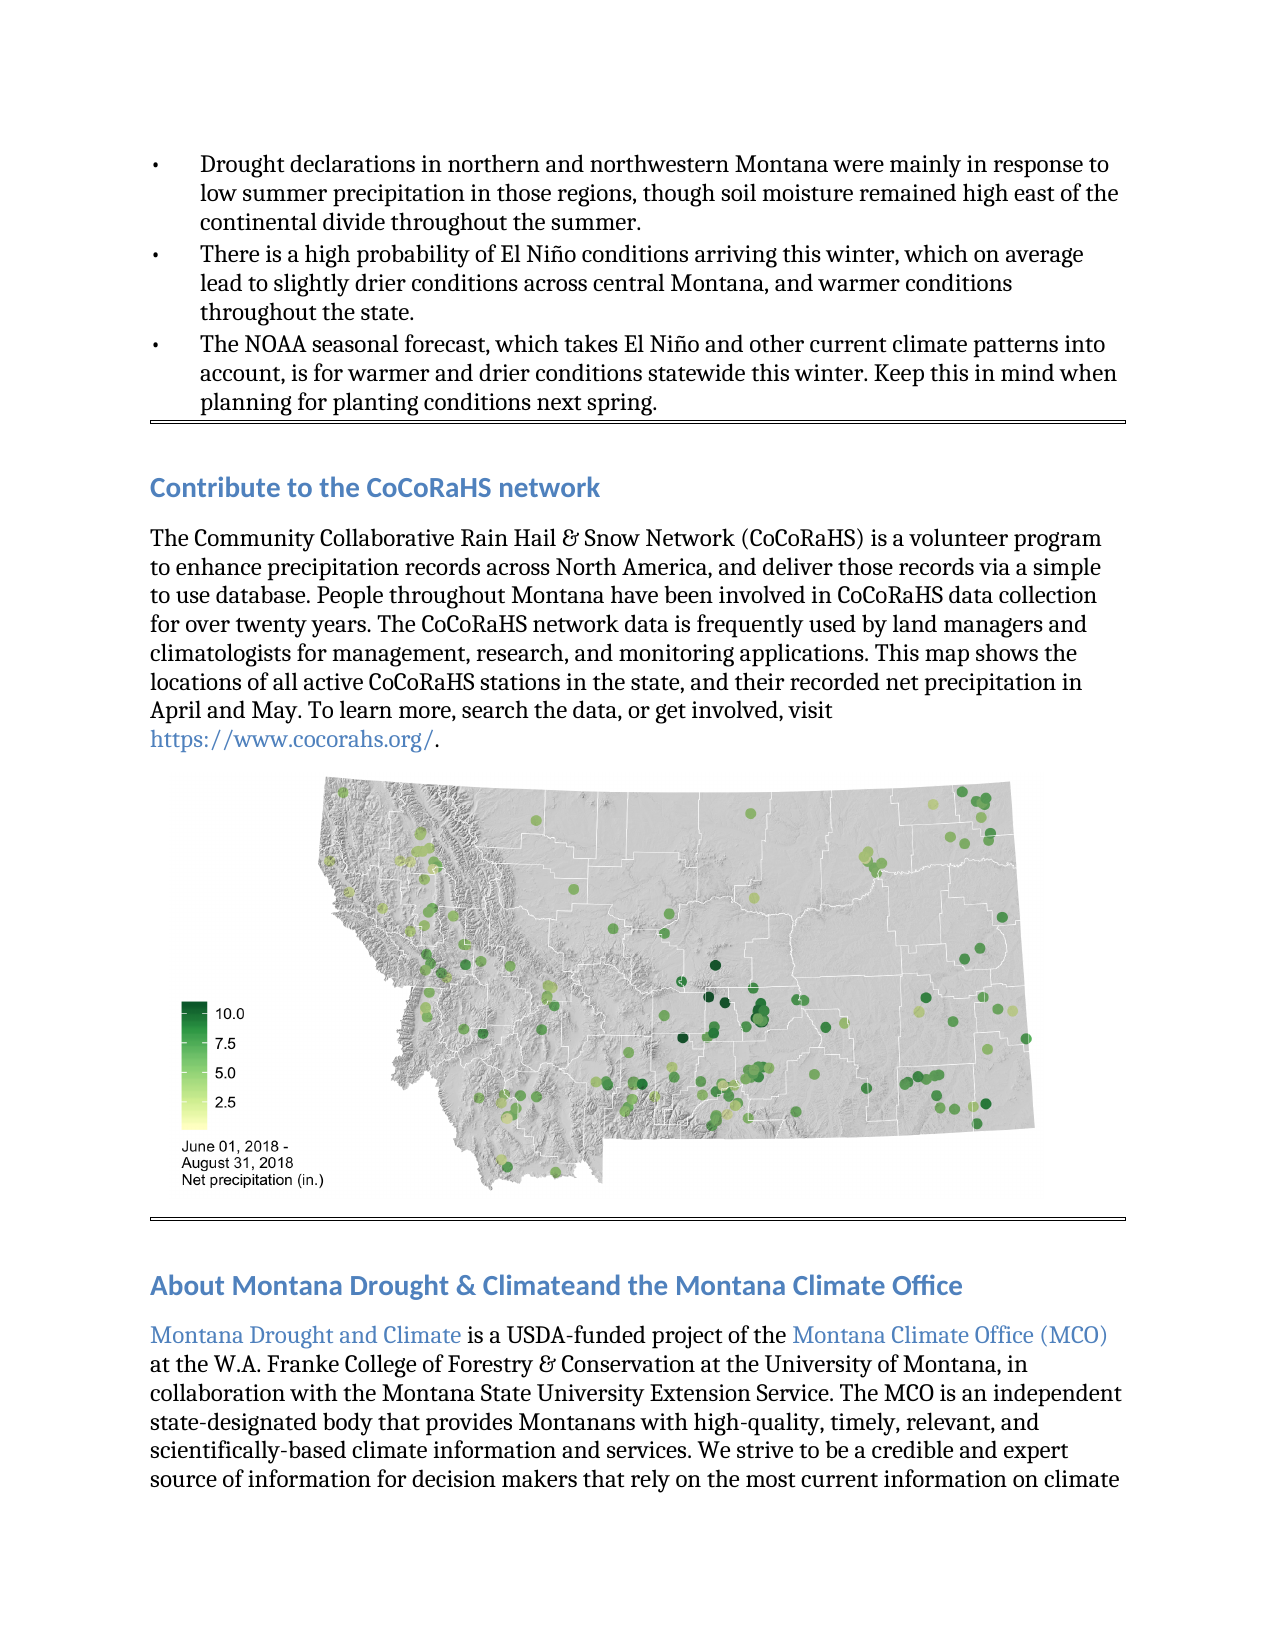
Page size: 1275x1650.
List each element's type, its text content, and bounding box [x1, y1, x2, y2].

list Drought declarations in northern and northwestern Montana were mainly in response to low summer precipitation in those regions, though soil moisture remained high east of the continental divide throughout the summer. [150, 150, 1125, 236]
list The NOAA seasonal forecast, which takes El Niño and other current climate patterns into account, is for warmer and drier conditions statewide this winter. Keep this in mind when planning for planting conditions next spring. [150, 330, 1125, 416]
picture [168, 772, 1044, 1199]
text The Community Collaborative Rain Hail & Snow Network (CoCoRaHS) is a volunteer program to enhance precipitation records across North America, and deliver those records via a simple to use database. People throughout Montana have been involved in CoCoRaHS data collection for over twenty years. The CoCoRaHS network data is frequently used by land managers and climatologists for management, research, and monitoring applications. This map shows the locations of all active CoCoRaHS stations in the state, and their recorded net precipitation in April and May. To learn more, search the data, or get involved, visit https://www.cocorahs.org/. [150, 524, 1125, 754]
subtitle Contribute to the CoCoRaHS network [150, 469, 1125, 505]
list There is a high probability of El Niño conditions arriving this winter, which on average lead to slightly drier conditions across central Montana, and warmer conditions throughout the state. [150, 240, 1125, 326]
subtitle About Montana Drought & Climateand the Montana Climate Office [150, 1267, 1125, 1303]
